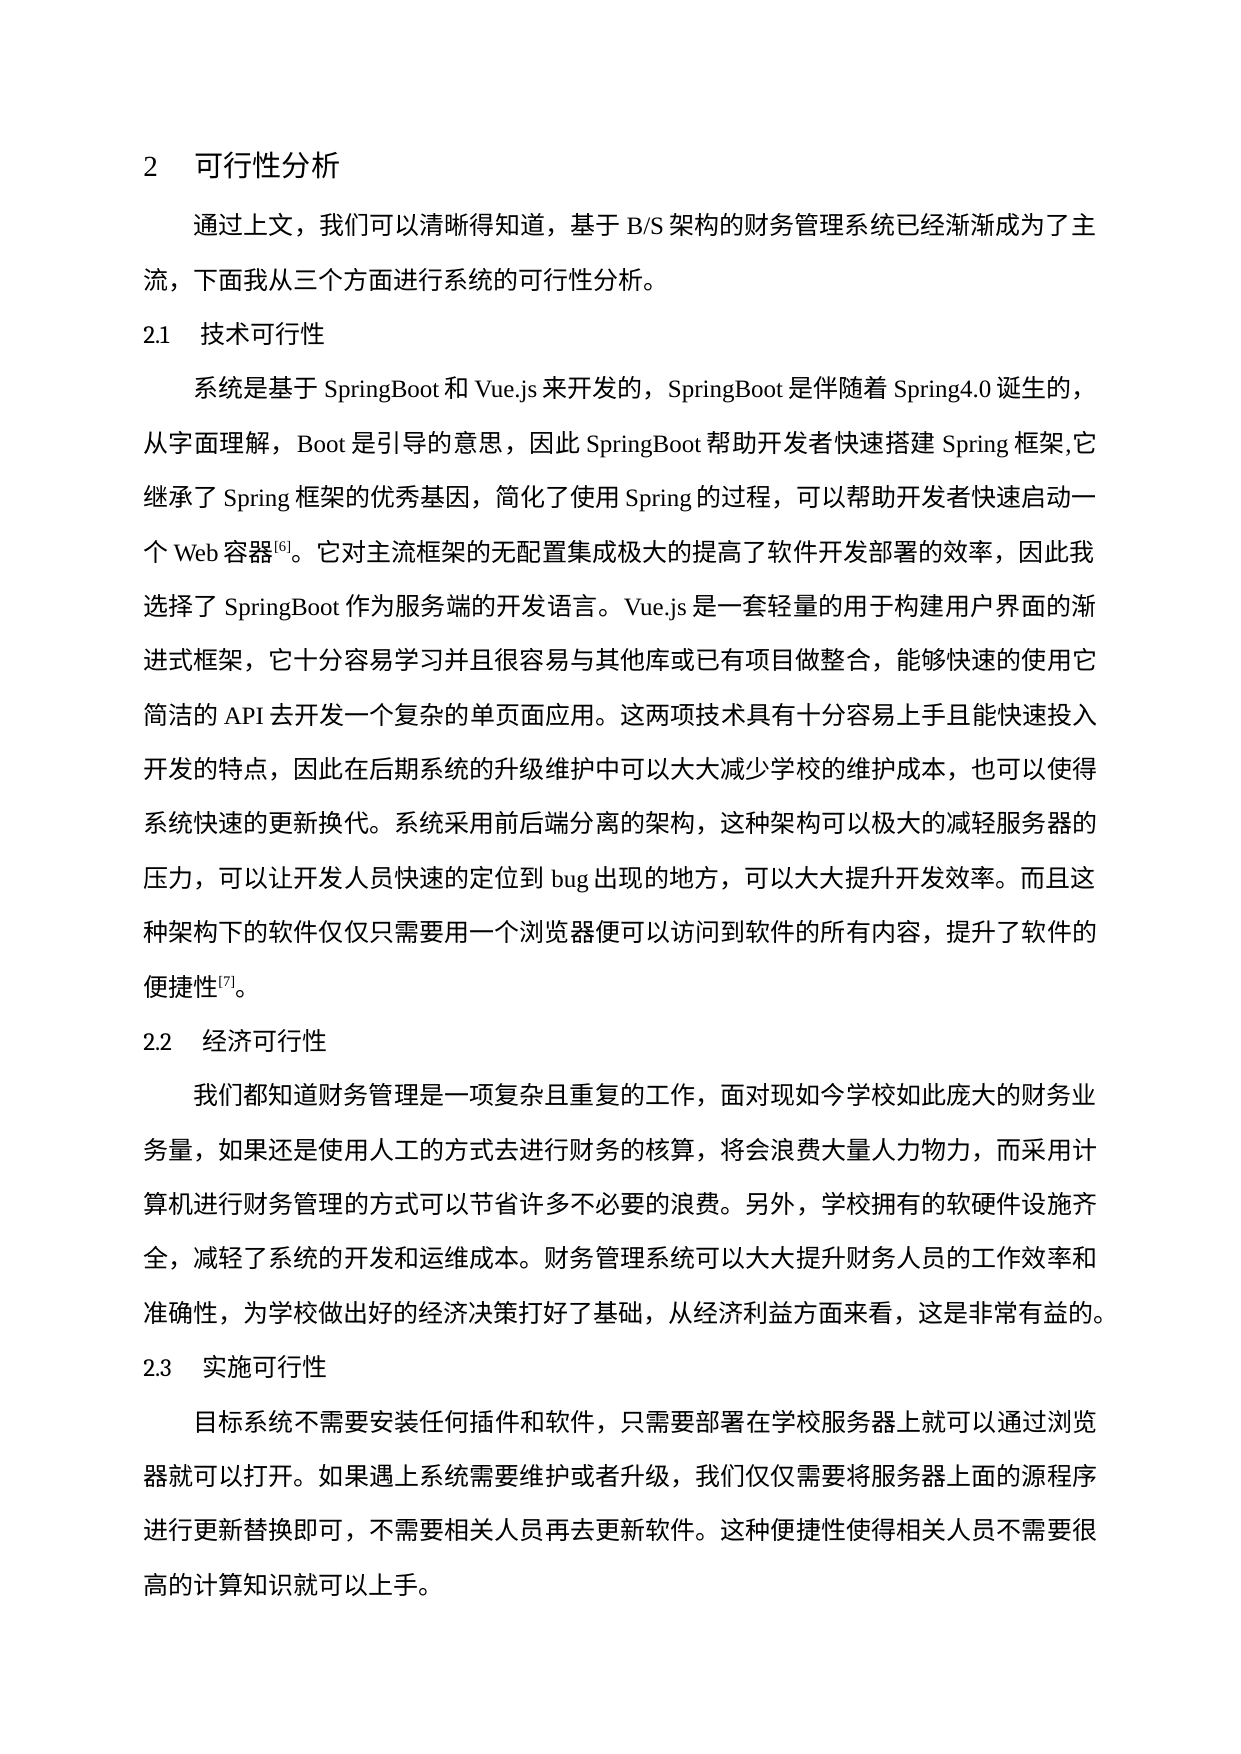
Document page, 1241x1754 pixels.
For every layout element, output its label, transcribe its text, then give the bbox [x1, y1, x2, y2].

text 通过上文，我们可以清晰得知道，基于B/S架构的财务管理系统已经渐渐成为了主流，下面我从三个方面进行系统的可行性分析。 [143, 206, 1097, 296]
text 系统是基于SpringBoot和Vue.js来开发的，SpringBoot是伴随着Spring4.0诞生的，从字面理解，Boot是引导的意思，因此SpringBoot帮助开发者快速搭建Spring框架,它继承了Spring框架的优秀基因，简化了使用Spring的过程，可以帮助开发者快速启动一个Web容器[6]。它对主流框架的无配置集成极大的提高了软件开发部署的效率，因此我选择了SpringBoot作为服务端的开发语言。Vue.js是一套轻量的用于构建用户界面的渐进式框架，它十分容易学习并且很容易与其他库或已有项目做整合，能够快速的使用它简洁的API去开发一个复杂的单页面应用。这两项技术具有十分容易上手且能快速投入开发的特点，因此在后期系统的升级维护中可以大大减少学校的维护成本，也可以使得系统快速的更新换代。系统采用前后端分离的架构，这种架构可以极大的减轻服务器的压力，可以让开发人员快速的定位到bug出现的地方，可以大大提升开发效率。而且这种架构下的软件仅仅只需要用一个浏览器便可以访问到软件的所有内容，提升了软件的便捷性[7]。 [143, 369, 1097, 1003]
text 经济可行性 [143, 1021, 1097, 1058]
text 实施可行性 [143, 1348, 1097, 1384]
text 目标系统不需要安装任何插件和软件，只需要部署在学校服务器上就可以通过浏览器就可以打开。如果遇上系统需要维护或者升级，我们仅仅需要将服务器上面的源程序进行更新替换即可，不需要相关人员再去更新软件。这种便捷性使得相关人员不需要很高的计算知识就可以上手。 [143, 1402, 1097, 1601]
subtitle 可行性分析 [143, 142, 1097, 185]
text 我们都知道财务管理是一项复杂且重复的工作，面对现如今学校如此庞大的财务业务量，如果还是使用人工的方式去进行财务的核算，将会浪费大量人力物力，而采用计算机进行财务管理的方式可以节省许多不必要的浪费。另外，学校拥有的软硬件设施齐全，减轻了系统的开发和运维成本。财务管理系统可以大大提升财务人员的工作效率和准确性，为学校做出好的经济决策打好了基础，从经济利益方面来看，这是非常有益的。 [143, 1076, 1097, 1329]
text 技术可行性 [143, 314, 1097, 351]
